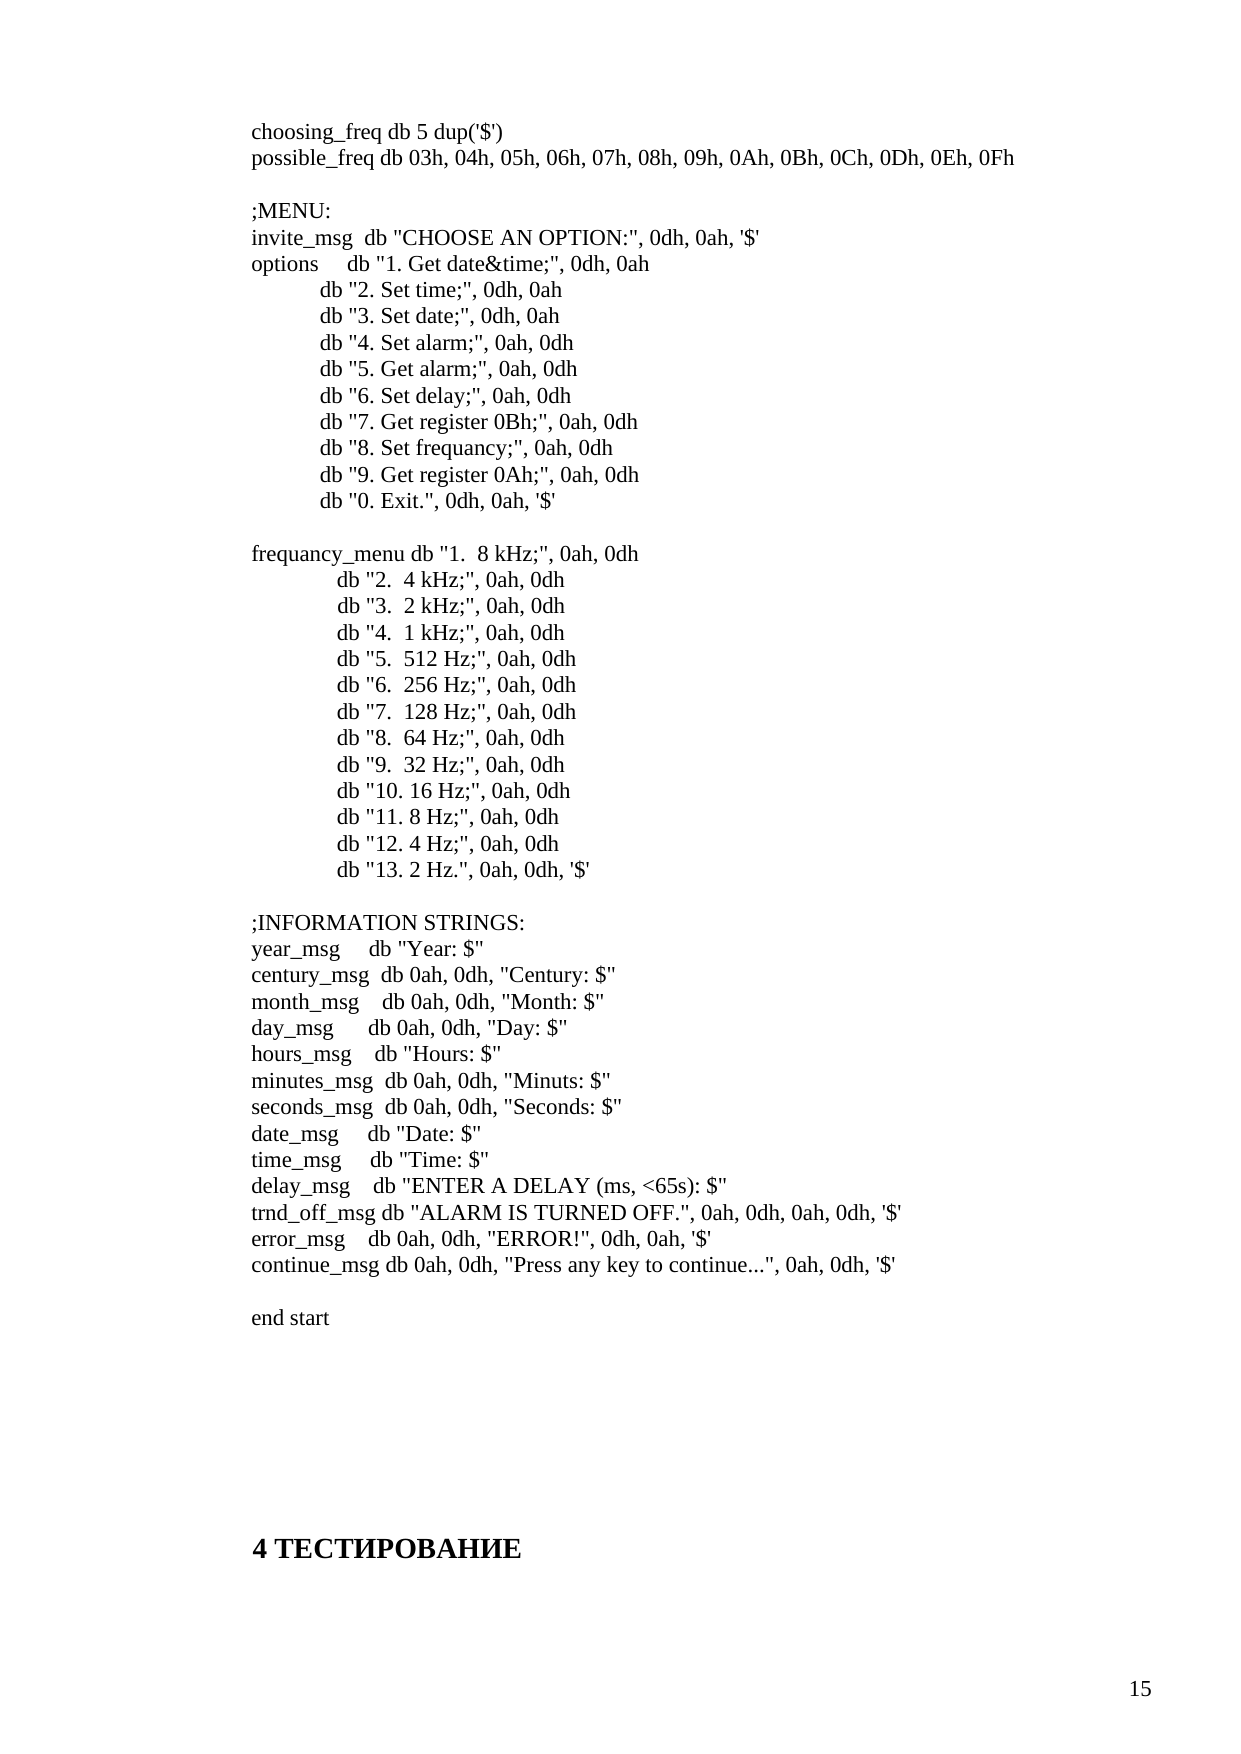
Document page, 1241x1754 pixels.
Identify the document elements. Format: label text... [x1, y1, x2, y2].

text db "0. Exit.", 0dh, 0ah, '$' [177, 487, 1152, 513]
text db "5. Get alarm;", 0ah, 0dh [177, 355, 1152, 382]
text frequancy_menu db "1. 8 kHz;", 0ah, 0dh [177, 540, 1152, 566]
text delay_msg db "ENTER A DELAY (ms, <65s): $" [177, 1172, 1152, 1199]
text continue_msg db 0ah, 0dh, "Press any key to continue...", 0ah, 0dh, '$' [177, 1251, 1152, 1278]
text db "2. Set time;", 0dh, 0ah [177, 276, 1152, 303]
text db "8. Set frequancy;", 0ah, 0dh [177, 434, 1152, 461]
text error_msg db 0ah, 0dh, "ERROR!", 0dh, 0ah, '$' [177, 1225, 1152, 1251]
text db "6. 256 Hz;", 0ah, 0dh [177, 672, 1152, 698]
text trnd_off_msg db "ALARM IS TURNED OFF.", 0ah, 0dh, 0ah, 0dh, '$' [177, 1199, 1152, 1225]
text db "5. 512 Hz;", 0ah, 0dh [177, 645, 1152, 672]
text db "12. 4 Hz;", 0ah, 0dh [177, 830, 1152, 856]
text db "3. Set date;", 0dh, 0ah [177, 303, 1152, 329]
text seconds_msg db 0ah, 0dh, "Seconds: $" [177, 1093, 1152, 1119]
text db "11. 8 Hz;", 0ah, 0dh [177, 803, 1152, 830]
text db "4. Set alarm;", 0ah, 0dh [177, 329, 1152, 355]
text db "6. Set delay;", 0ah, 0dh [177, 382, 1152, 408]
text minutes_msg db 0ah, 0dh, "Minuts: $" [177, 1067, 1152, 1093]
text year_msg db "Year: $" [177, 935, 1152, 961]
title 4 ТЕСТИРОВАНИЕ [252, 1532, 1152, 1565]
text ;INFORMATION STRINGS: [177, 909, 1152, 935]
text time_msg db "Time: $" [177, 1146, 1152, 1172]
text db "9. Get register 0Ah;", 0ah, 0dh [177, 461, 1152, 487]
text ;MENU: [177, 197, 1152, 223]
text end start [177, 1304, 1152, 1330]
text db "7. Get register 0Bh;", 0ah, 0dh [177, 408, 1152, 434]
text options db "1. Get date&time;", 0dh, 0ah [177, 250, 1152, 276]
text century_msg db 0ah, 0dh, "Century: $" [177, 961, 1152, 988]
text day_msg db 0ah, 0dh, "Day: $" [177, 1014, 1152, 1041]
text invite_msg db "CHOOSE AN OPTION:", 0dh, 0ah, '$' [177, 223, 1152, 250]
text db "10. 16 Hz;", 0ah, 0dh [177, 777, 1152, 803]
text db "9. 32 Hz;", 0ah, 0dh [177, 751, 1152, 777]
text db "7. 128 Hz;", 0ah, 0dh [177, 698, 1152, 724]
text db "8. 64 Hz;", 0ah, 0dh [177, 724, 1152, 751]
text db "4. 1 kHz;", 0ah, 0dh [177, 619, 1152, 645]
text choosing_freq db 5 dup('$') [177, 118, 1152, 144]
text month_msg db 0ah, 0dh, "Month: $" [177, 988, 1152, 1014]
text db "3. 2 kHz;", 0ah, 0dh [177, 592, 1152, 619]
text db "2. 4 kHz;", 0ah, 0dh [177, 566, 1152, 592]
text db "13. 2 Hz.", 0ah, 0dh, '$' [177, 856, 1152, 882]
text date_msg db "Date: $" [177, 1119, 1152, 1146]
text hours_msg db "Hours: $" [177, 1041, 1152, 1067]
text possible_freq db 03h, 04h, 05h, 06h, 07h, 08h, 09h, 0Ah, 0Bh, 0Ch, 0Dh, 0Eh, 0Fh [177, 144, 1152, 171]
